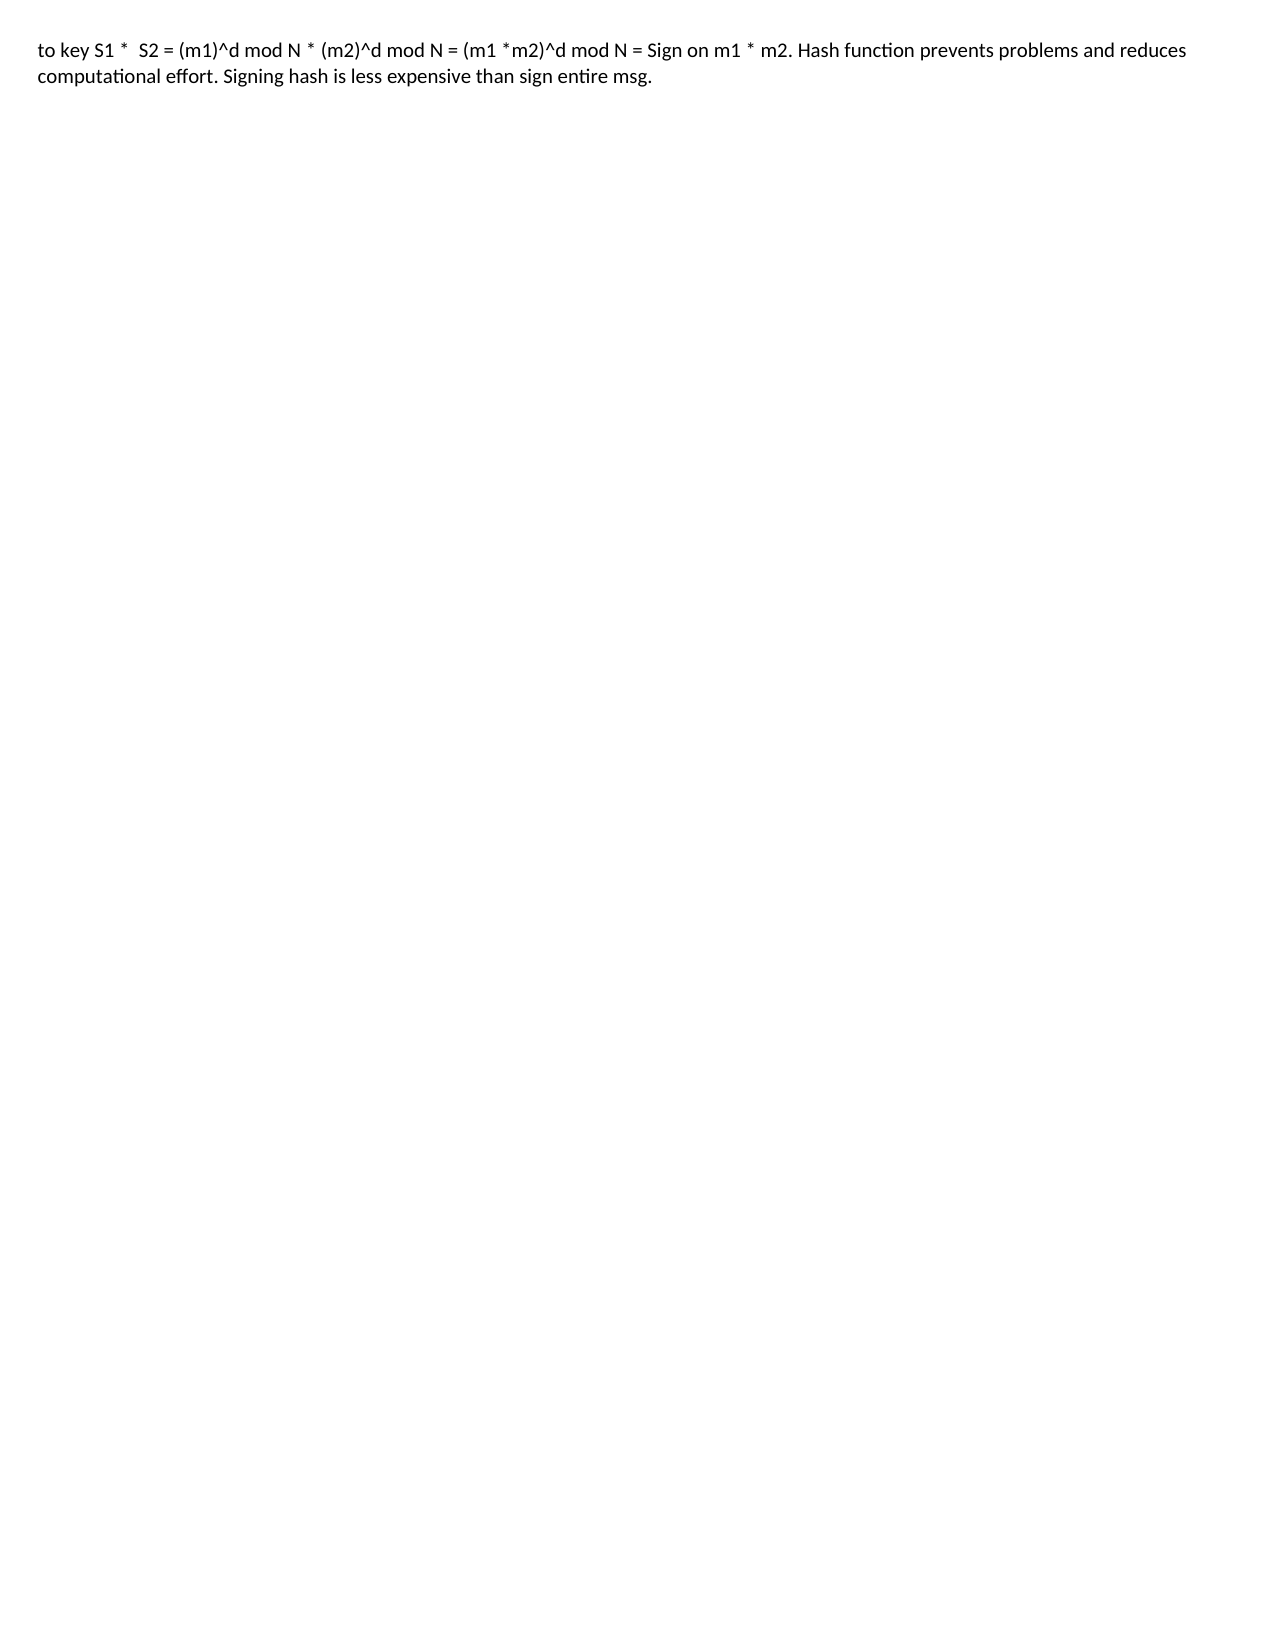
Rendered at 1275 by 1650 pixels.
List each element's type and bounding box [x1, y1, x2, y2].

text [37, 37, 1237, 88]
